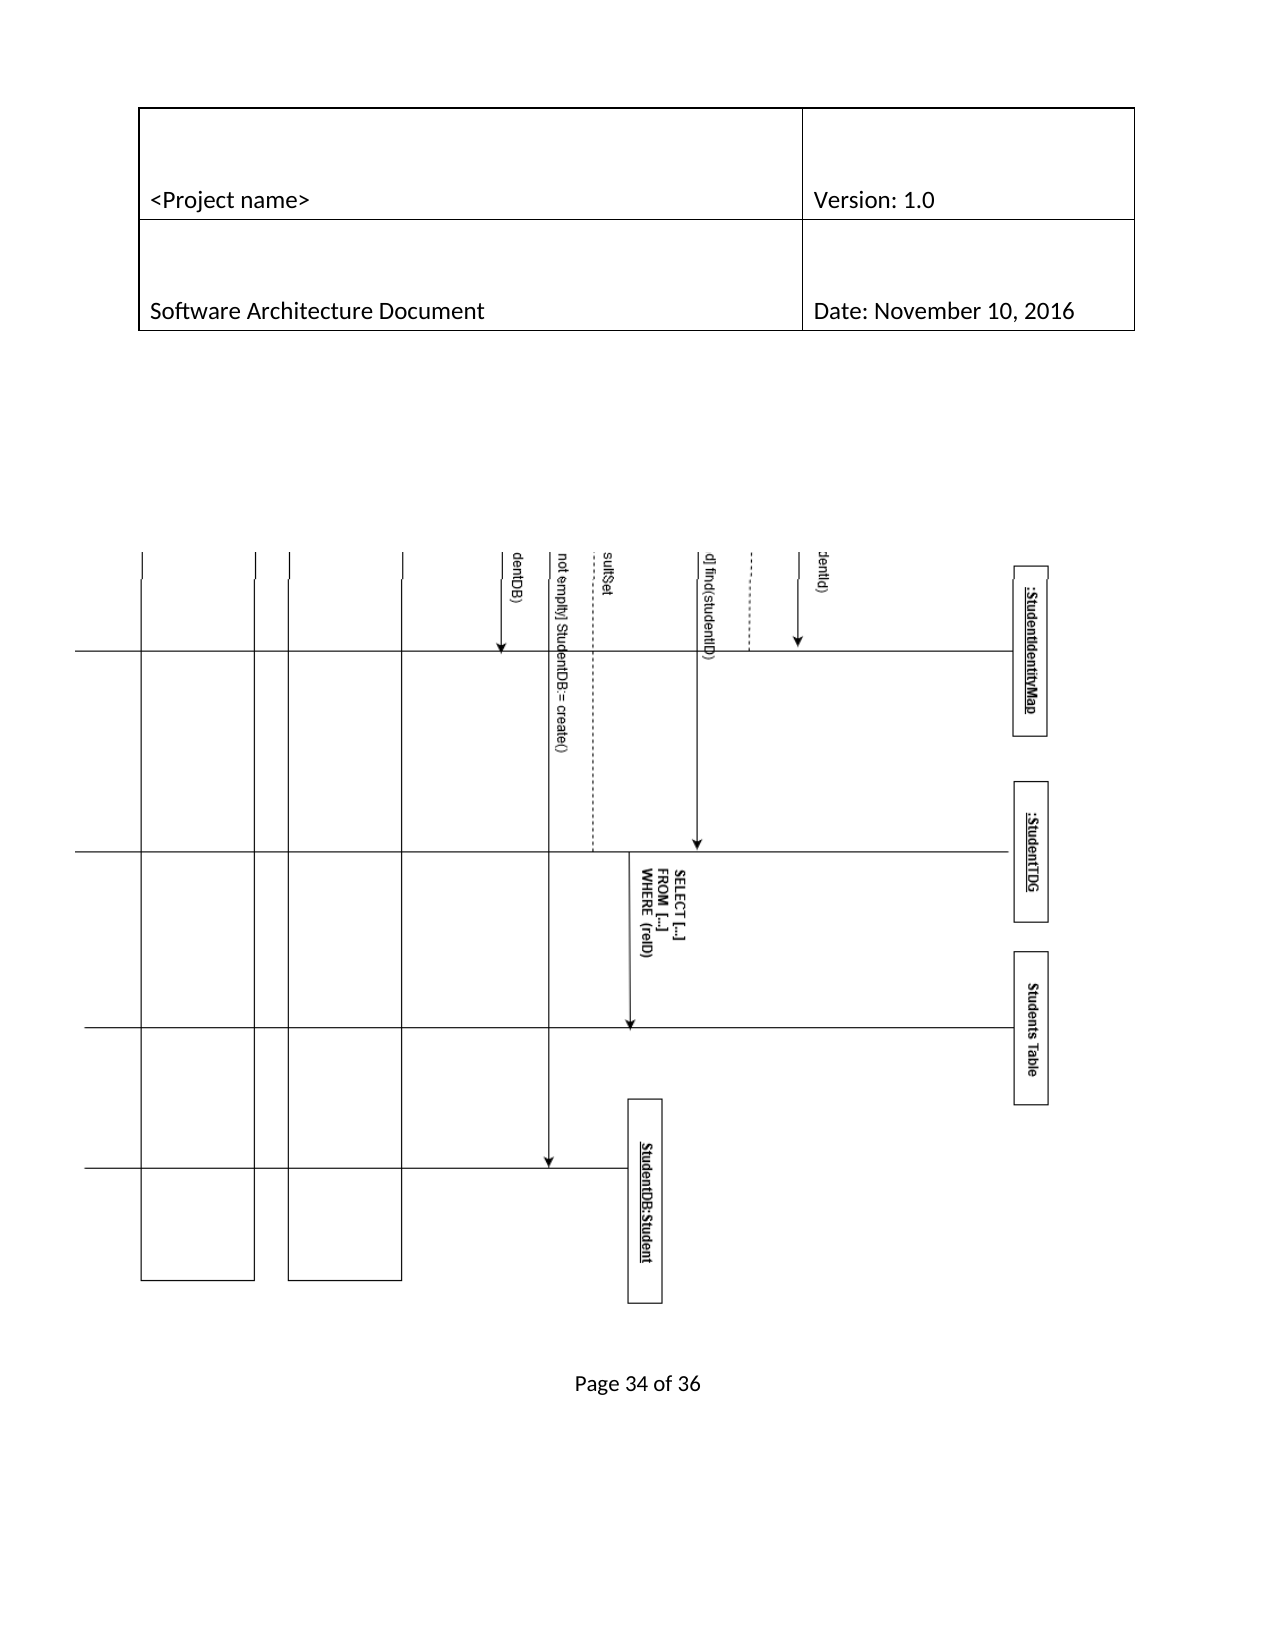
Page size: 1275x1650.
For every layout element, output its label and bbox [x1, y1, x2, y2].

picture [75, 552, 1050, 1305]
